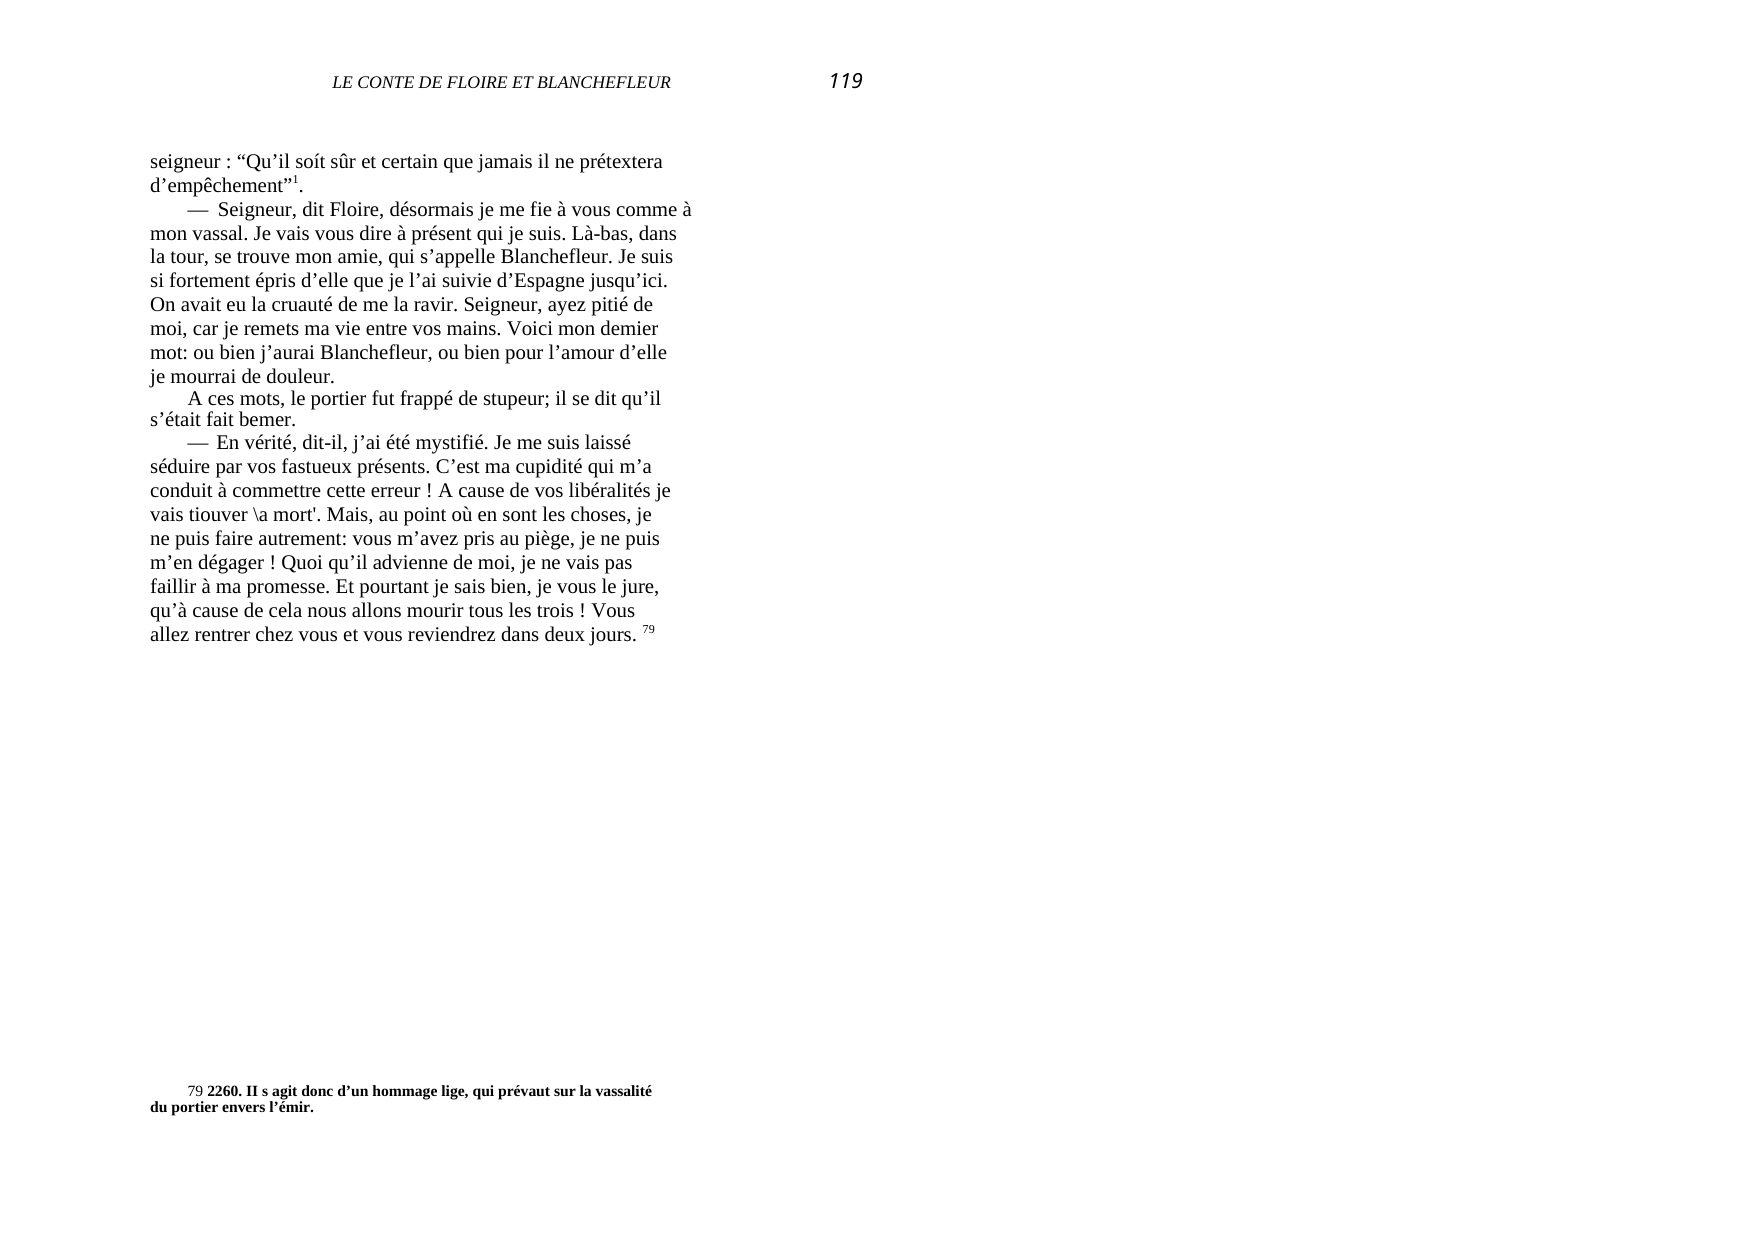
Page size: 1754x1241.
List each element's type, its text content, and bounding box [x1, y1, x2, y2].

list Seigneur, dit Floire, désormais je me fie à vous comme à mon vassal. Je vais vous dire à présent qui je suis. Là-bas, dans la tour, se trouve mon amie, qui s’appelle Blanchefleur. Je suis si fortement épris d’elle que je l’ai suivie d’Espagne jusqu’ici. On avait eu la cruauté de me la ravir. Seigneur, ayez pitié de moi, car je remets ma vie entre vos mains. Voici mon demier mot: ou bien j’aurai Blanchefleur, ou bien pour l’amour d’elle je mourrai de douleur. [150, 197, 1604, 388]
text A ces mots, le portier fut frappé de stupeur; il se dit qu’il s’était fait bemer. [150, 388, 1604, 431]
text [150, 149, 1604, 197]
list En vérité, dit-il, j’ai été mystifié. Je me suis laissé séduire par vos fastueux présents. C’est ma cupidité qui m’a conduit à commettre cette erreur ! A cause de vos libéralités je vais tiouver \a mort'. Mais, au point où en sont les choses, je ne puis faire autrement: vous m’avez pris au piège, je ne puis m’en dégager ! Quoi qu’il advienne de moi, je ne vais pas faillir à ma promesse. Et pourtant je sais bien, je vous le jure, qu’à cause de cela nous allons mourir tous les trois ! Vous allez rentrer chez vous et vous reviendrez dans deux jours. [150, 431, 1604, 646]
